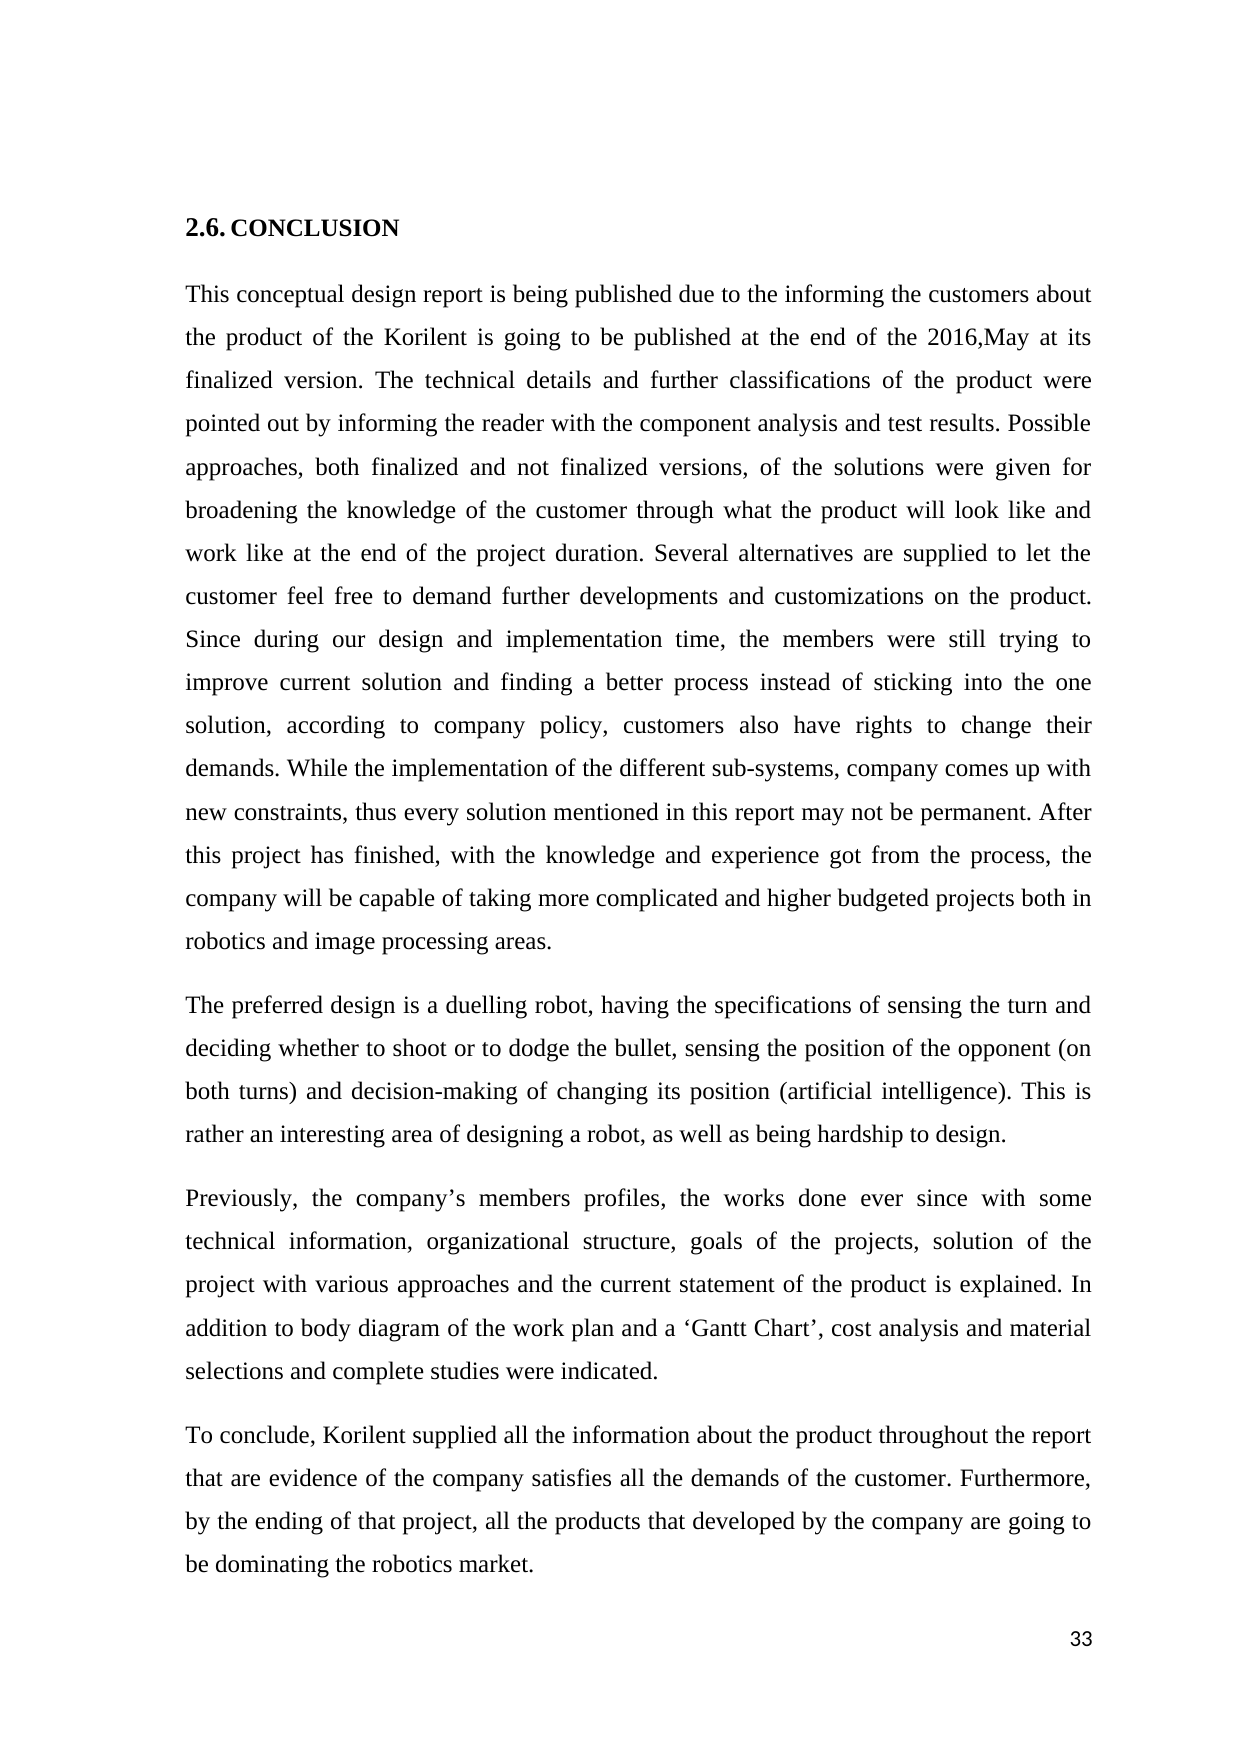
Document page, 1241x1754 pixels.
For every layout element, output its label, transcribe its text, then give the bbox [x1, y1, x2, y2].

text The preferred design is a duelling robot, having the specifications of sensing the turn and deciding whether to shoot or to dodge the bullet, sensing the position of the opponent (on both turns) and decision-making of changing its position (artificial intelligence). This is rather an interesting area of designing a robot, as well as being hardship to design. [185, 990, 1093, 1148]
text To conclude, Korilent supplied all the information about the product throughout the report that are evidence of the company satisfies all the demands of the customer. Furthermore, by the ending of that project, all the products that developed by the company are going to be dominating the robotics market. [185, 1420, 1093, 1578]
text This conceptual design report is being published due to the informing the customers about the product of the Korilent is going to be published at the end of the 2016,May at its finalized version. The technical details and further classifications of the product were pointed out by informing the reader with the component analysis and test results. Possible approaches, both finalized and not finalized versions, of the solutions were given for broadening the knowledge of the customer through what the product will look like and work like at the end of the project duration. Several alternatives are supplied to let the customer feel free to demand further developments and customizations on the product. Since during our design and implementation time, the members were still trying to improve current solution and finding a better process instead of sticking into the one solution, according to company policy, customers also have rights to change their demands. While the implementation of the different sub-systems, company comes up with new constraints, thus every solution mentioned in this report may not be permanent. After this project has finished, with the knowledge and experience got from the process, the company will be capable of taking more complicated and higher budgeted projects both in robotics and image processing areas. [185, 279, 1093, 955]
list CONCLUSION [185, 212, 1093, 243]
text Previously, the company’s members profiles, the works done ever since with some technical information, organizational structure, goals of the projects, solution of the project with various approaches and the current statement of the product is explained. In addition to body diagram of the work plan and a ‘Gantt Chart’, cost analysis and material selections and complete studies were indicated. [185, 1183, 1093, 1384]
